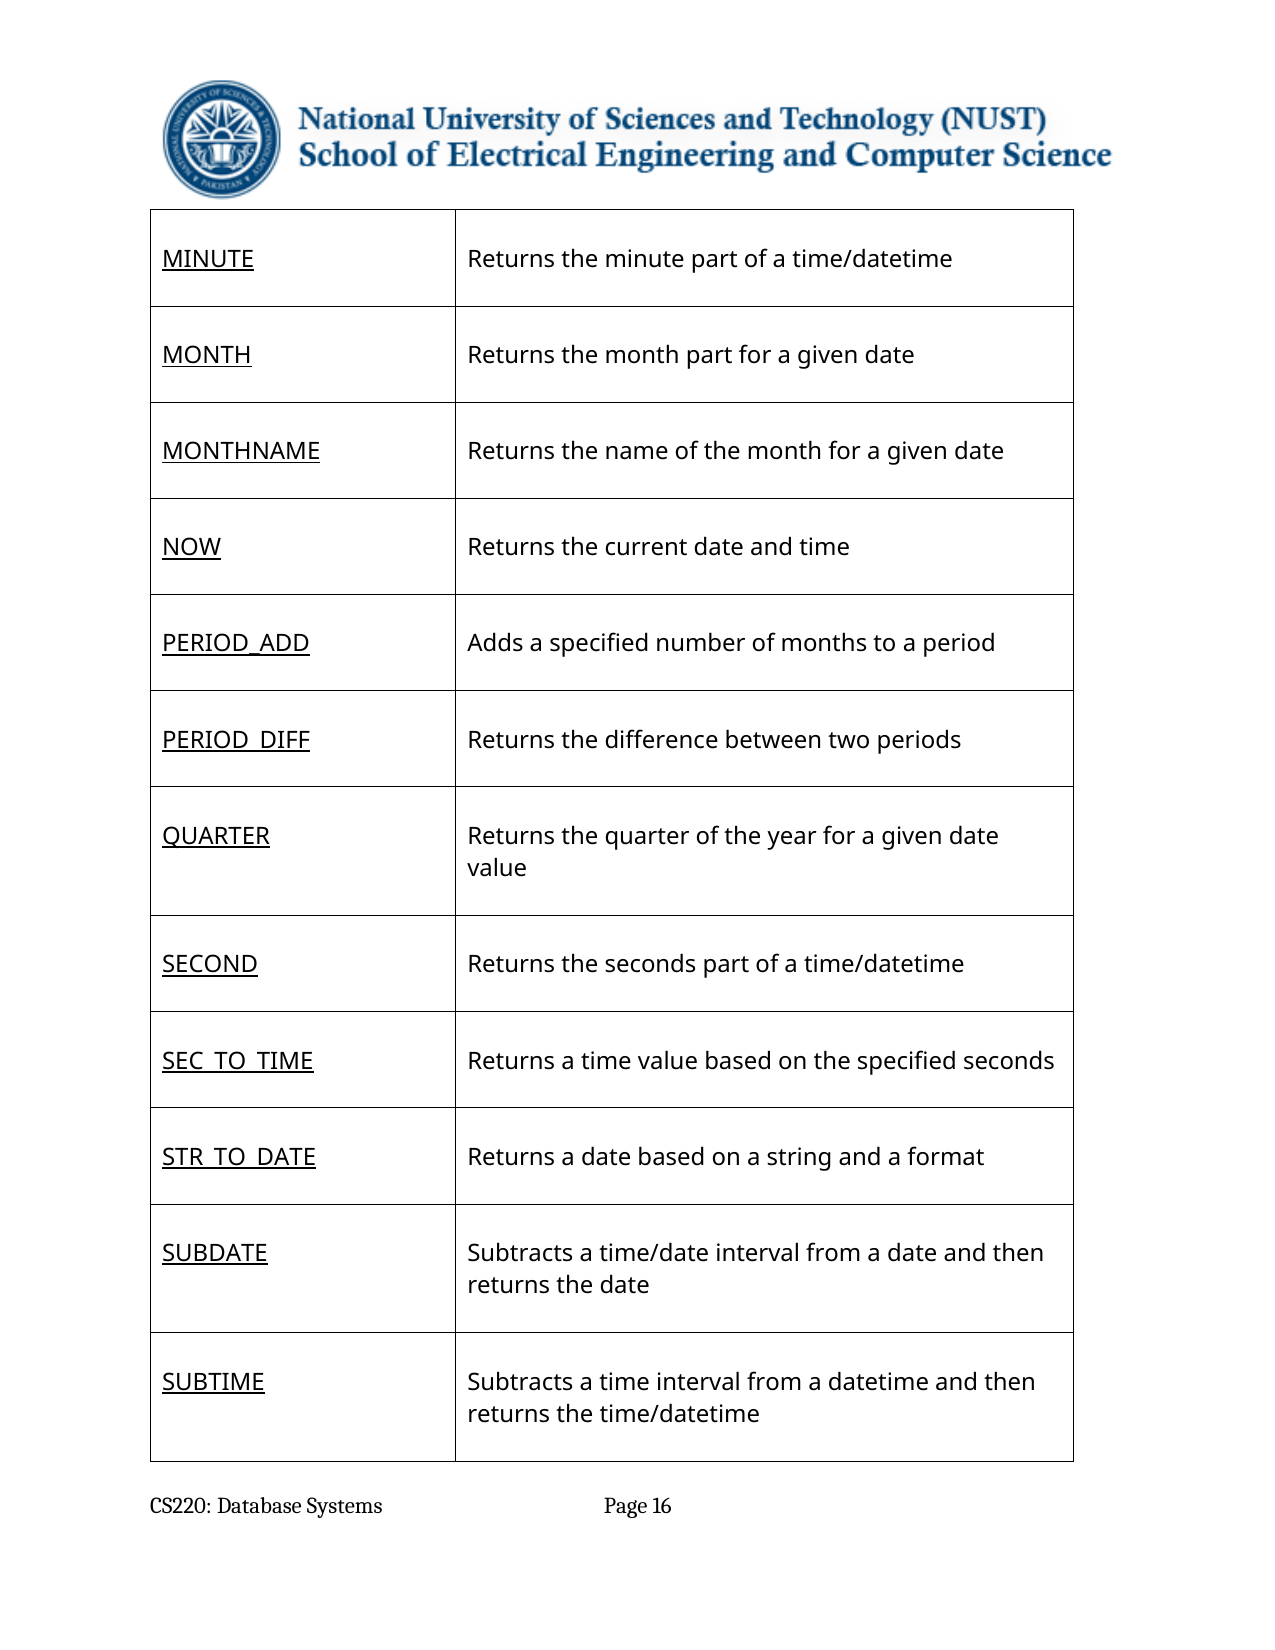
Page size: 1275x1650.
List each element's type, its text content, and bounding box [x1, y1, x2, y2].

table_cell Subtracts a time interval from a datetime and then returns the time/datetime [456, 1333, 1073, 1461]
table_cell Returns a time value based on the specified seconds [456, 1012, 1073, 1107]
table_cell Returns the name of the month for a given date [456, 403, 1073, 498]
table_cell PERIOD_ADD [151, 595, 455, 690]
table_cell SECOND [151, 916, 455, 1011]
table_cell Returns the difference between two periods [456, 691, 1073, 786]
table_cell Returns a date based on a string and a format [456, 1108, 1073, 1203]
table_cell NOW [151, 499, 455, 594]
table_cell Adds a specified number of months to a period [456, 595, 1073, 690]
table_cell Subtracts a time/date interval from a date and then returns the date [456, 1205, 1073, 1332]
table_cell MONTH [151, 307, 455, 402]
table_cell SUBDATE [151, 1205, 455, 1332]
table_cell STR_TO_DATE [151, 1108, 455, 1203]
table_cell Returns the current date and time [456, 499, 1073, 594]
table_cell PERIOD_DIFF [151, 691, 455, 786]
table_cell Returns the seconds part of a time/datetime [456, 916, 1073, 1011]
table_cell MINUTE [151, 210, 455, 306]
table_cell Returns the minute part of a time/datetime [456, 210, 1073, 306]
table_cell MONTHNAME [151, 403, 455, 498]
table_cell SUBTIME [151, 1333, 455, 1461]
table_cell QUARTER [151, 787, 455, 915]
table_cell Returns the month part for a given date [456, 307, 1073, 402]
table_cell Returns the quarter of the year for a given date value [456, 787, 1073, 915]
picture [150, 75, 1125, 210]
table_cell SEC_TO_TIME [151, 1012, 455, 1107]
